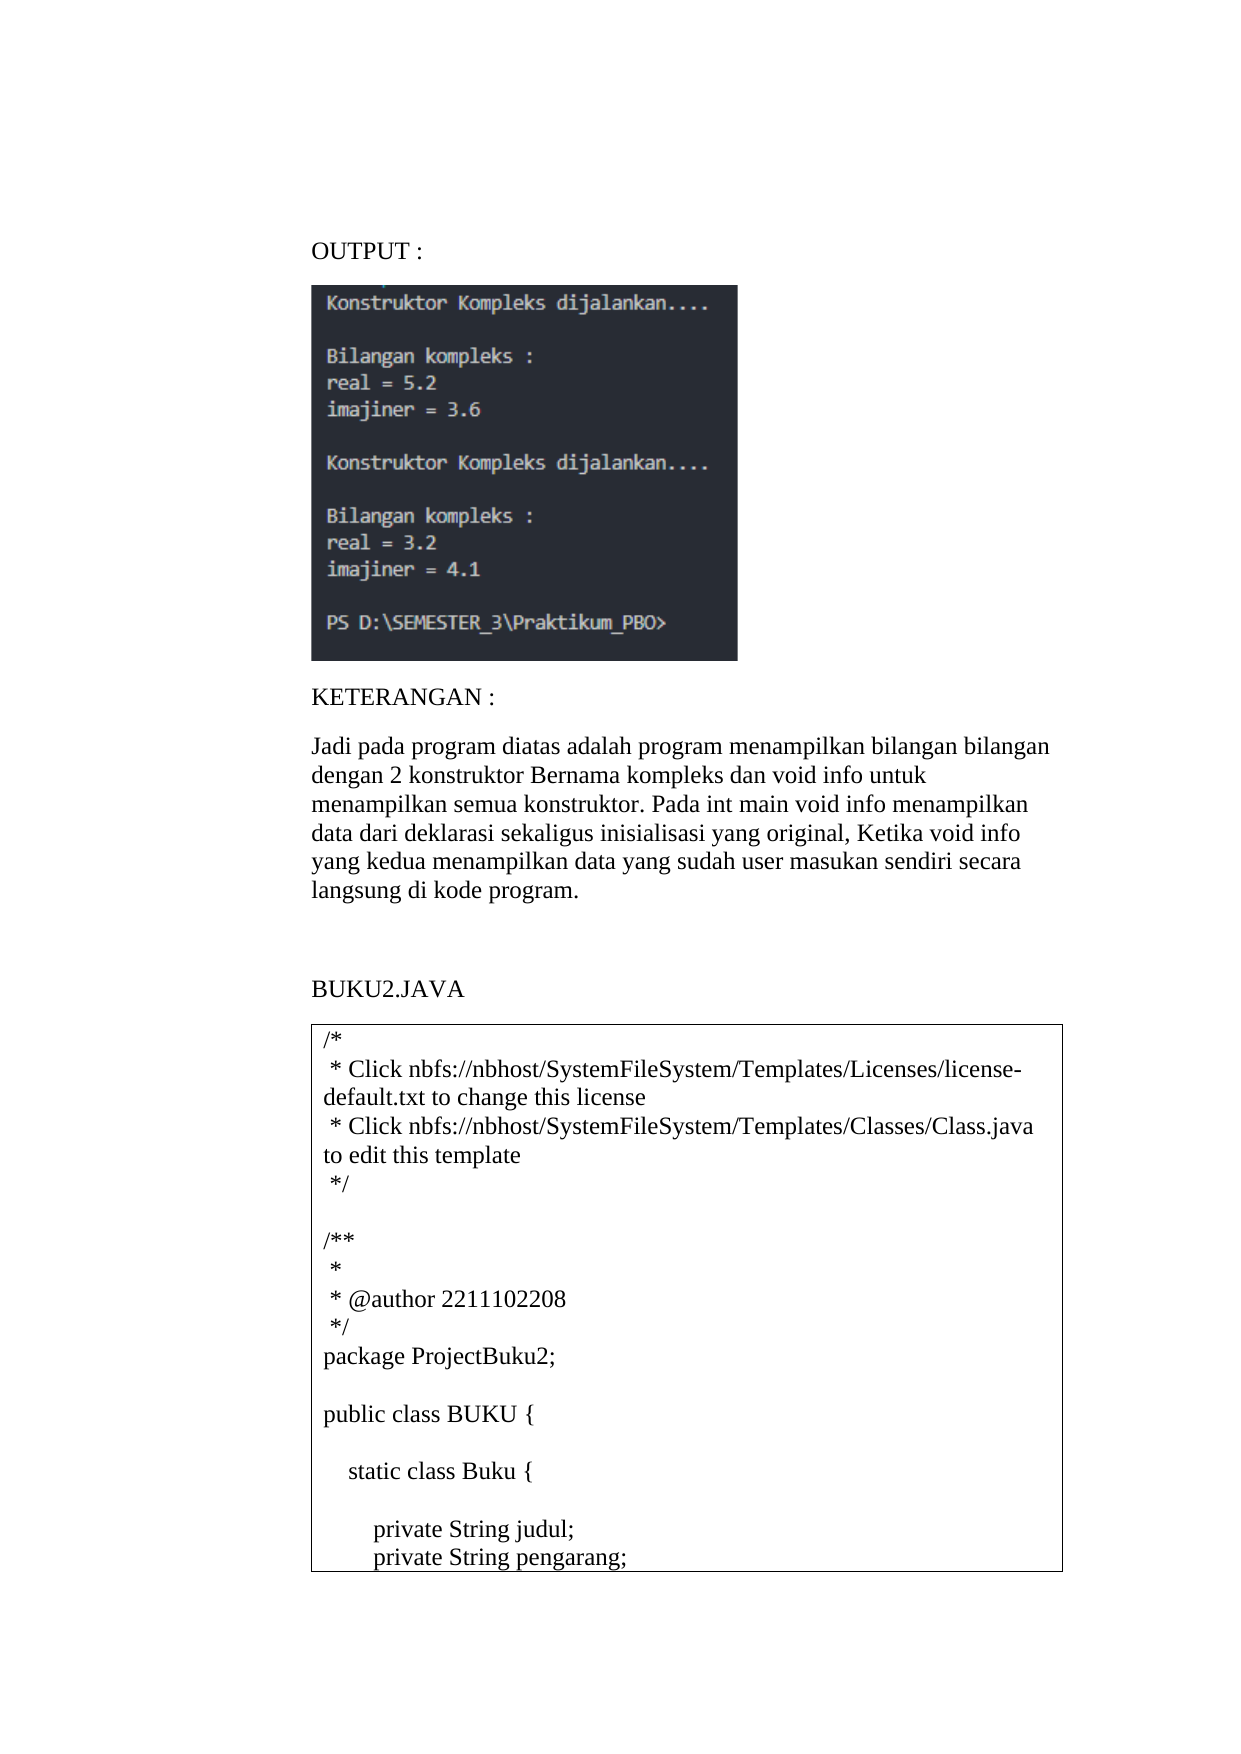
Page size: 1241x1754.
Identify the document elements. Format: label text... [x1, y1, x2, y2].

text KETERANGAN : [311, 682, 1063, 711]
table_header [312, 1025, 1062, 1571]
text OUTPUT : [311, 236, 1063, 265]
text BUKU2.JAVA [311, 974, 1063, 1003]
picture [311, 285, 738, 661]
text Jadi pada program diatas adalah program menampilkan bilangan bilangan dengan 2 konstruktor Bernama kompleks dan void info untuk menampilkan semua konstruktor. Pada int main void info menampilkan data dari deklarasi sekaligus inisialisasi yang original, Ketika void info yang kedua menampilkan data yang sudah user masukan sendiri secara langsung di kode program. [311, 731, 1063, 904]
